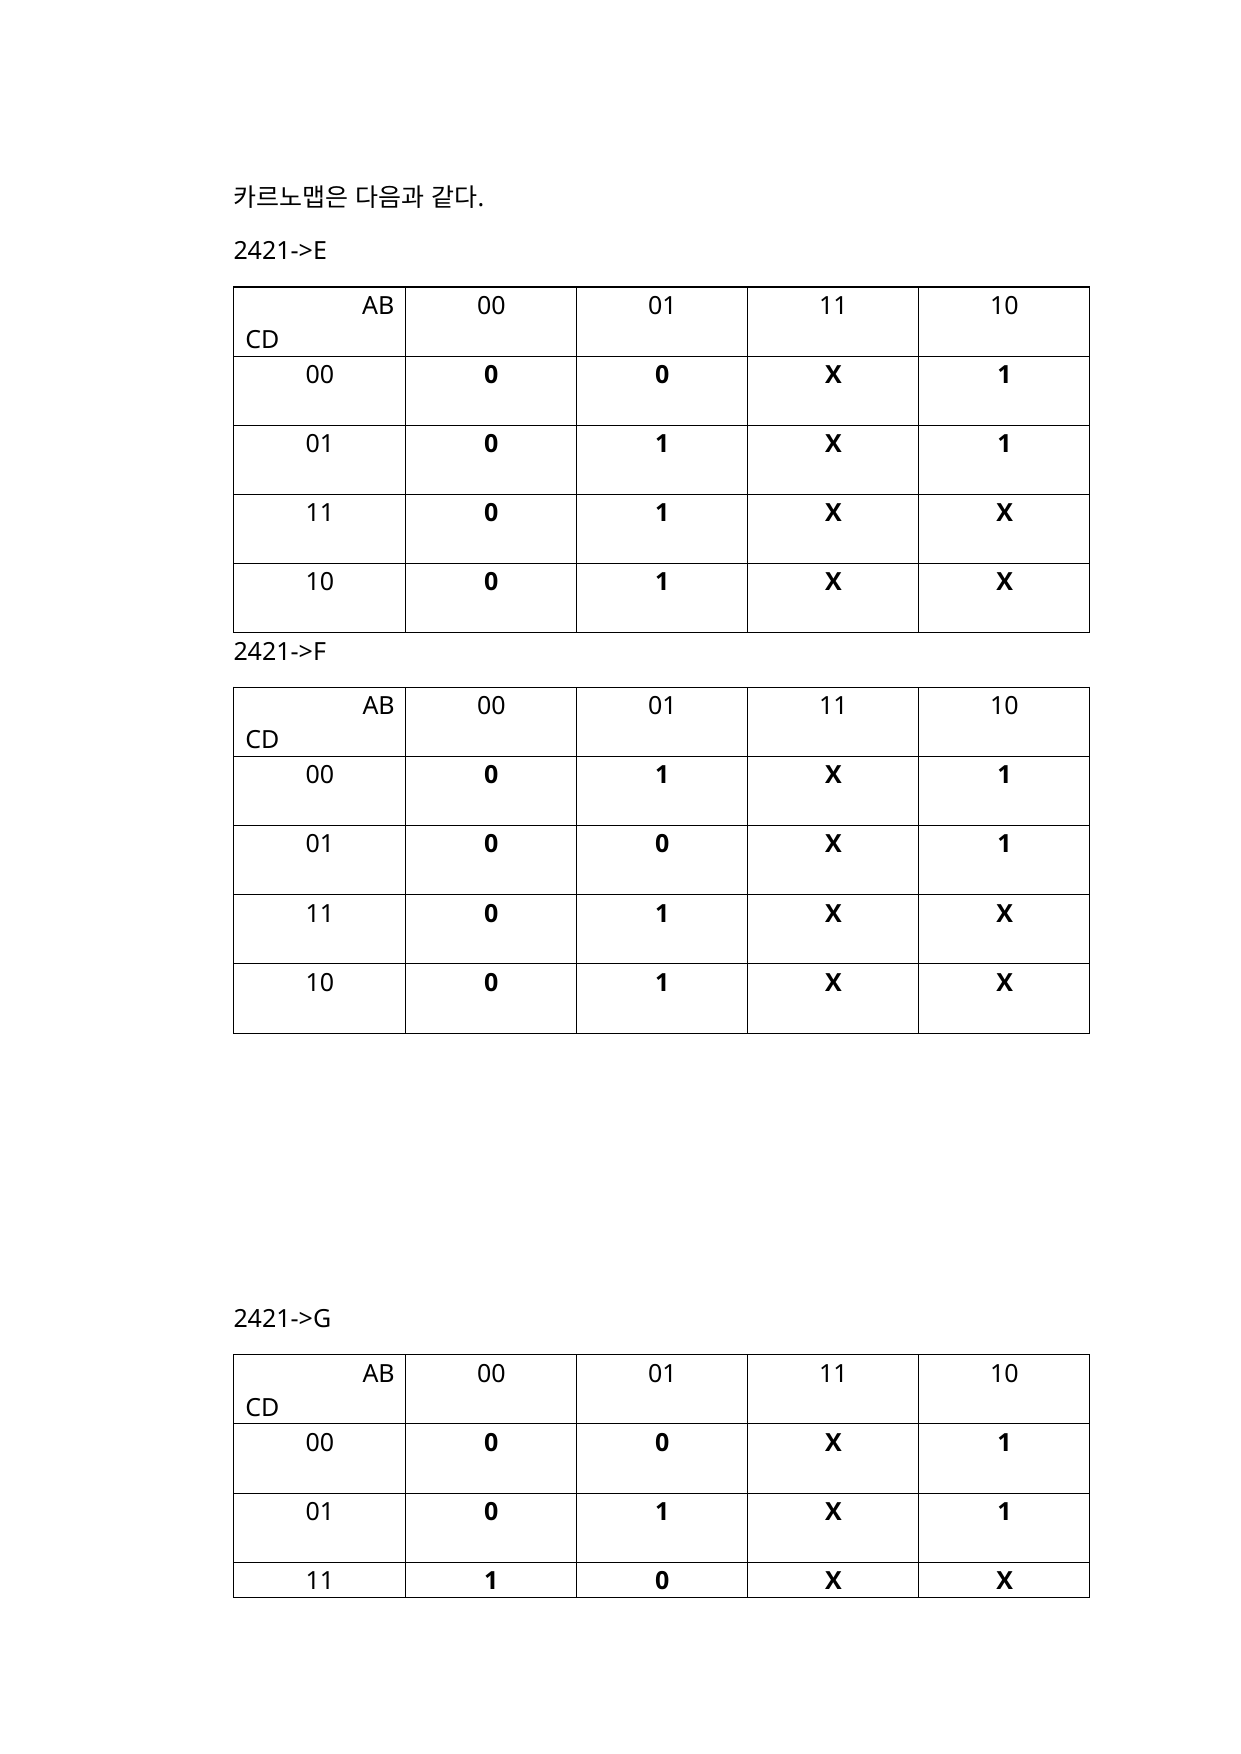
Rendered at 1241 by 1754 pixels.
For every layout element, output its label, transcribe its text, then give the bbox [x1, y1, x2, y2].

table_cell X [919, 895, 1089, 963]
table_cell 0 [577, 1424, 747, 1492]
table_cell 0 [577, 826, 747, 894]
table_cell 1 [577, 895, 747, 963]
table_cell 0 [406, 1494, 576, 1562]
list 2421->F [233, 633, 1090, 667]
table_header 10 [919, 688, 1089, 756]
table_cell 10 [234, 964, 405, 1032]
table_header AB CD [234, 688, 405, 756]
table_cell 10 [234, 564, 405, 632]
table_cell 1 [577, 564, 747, 632]
table_cell X [919, 1563, 1089, 1597]
table_cell 0 [406, 495, 576, 563]
table_cell 01 [234, 426, 405, 494]
table_header AB CD [234, 1355, 405, 1423]
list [233, 177, 1090, 213]
table_cell 1 [577, 495, 747, 563]
table_cell 01 [234, 826, 405, 894]
table_cell 1 [919, 426, 1089, 494]
table_cell 0 [406, 1424, 576, 1492]
table_cell 0 [406, 426, 576, 494]
table_header 10 [919, 1355, 1089, 1423]
table_cell 0 [406, 757, 576, 825]
table_cell 1 [577, 964, 747, 1032]
table_cell 1 [577, 426, 747, 494]
table_header 00 [406, 288, 576, 356]
table_cell X [748, 895, 918, 963]
table_cell 11 [234, 495, 405, 563]
table_cell 00 [234, 357, 405, 425]
table_cell X [748, 826, 918, 894]
table_header 01 [577, 1355, 747, 1423]
table_cell 1 [919, 826, 1089, 894]
table_cell X [919, 495, 1089, 563]
table_header 01 [577, 688, 747, 756]
table_cell X [748, 1424, 918, 1492]
table_cell X [748, 964, 918, 1032]
table_cell 0 [406, 964, 576, 1032]
table_cell X [919, 964, 1089, 1032]
table_cell 1 [919, 757, 1089, 825]
table_cell 0 [577, 1563, 747, 1597]
table_cell 11 [234, 1563, 405, 1597]
table_header 11 [748, 688, 918, 756]
table_cell X [748, 1563, 918, 1597]
table_cell 0 [406, 895, 576, 963]
table_cell 1 [919, 1494, 1089, 1562]
table_cell 00 [234, 757, 405, 825]
table_cell X [748, 495, 918, 563]
table_header 00 [406, 688, 576, 756]
table_cell 0 [577, 357, 747, 425]
table_cell 00 [234, 1424, 405, 1492]
table_cell X [748, 757, 918, 825]
table_cell 1 [919, 1424, 1089, 1492]
table_header 10 [919, 288, 1089, 356]
table_cell X [748, 426, 918, 494]
table_header AB CD [234, 288, 405, 356]
table_cell 0 [406, 826, 576, 894]
table_header 01 [577, 288, 747, 356]
table_header 11 [748, 288, 918, 356]
table_cell 1 [406, 1563, 576, 1597]
table_cell 11 [234, 895, 405, 963]
table_cell 1 [577, 1494, 747, 1562]
list 2421->G [233, 1301, 1090, 1335]
list 2421->E [233, 233, 1090, 267]
table_cell 1 [577, 757, 747, 825]
table_header 11 [748, 1355, 918, 1423]
table_cell 1 [919, 357, 1089, 425]
table_cell X [919, 564, 1089, 632]
table_header 00 [406, 1355, 576, 1423]
table_cell X [748, 1494, 918, 1562]
table_cell X [748, 564, 918, 632]
table_cell X [748, 357, 918, 425]
table_cell 0 [406, 564, 576, 632]
table_cell 0 [406, 357, 576, 425]
table_cell 01 [234, 1494, 405, 1562]
